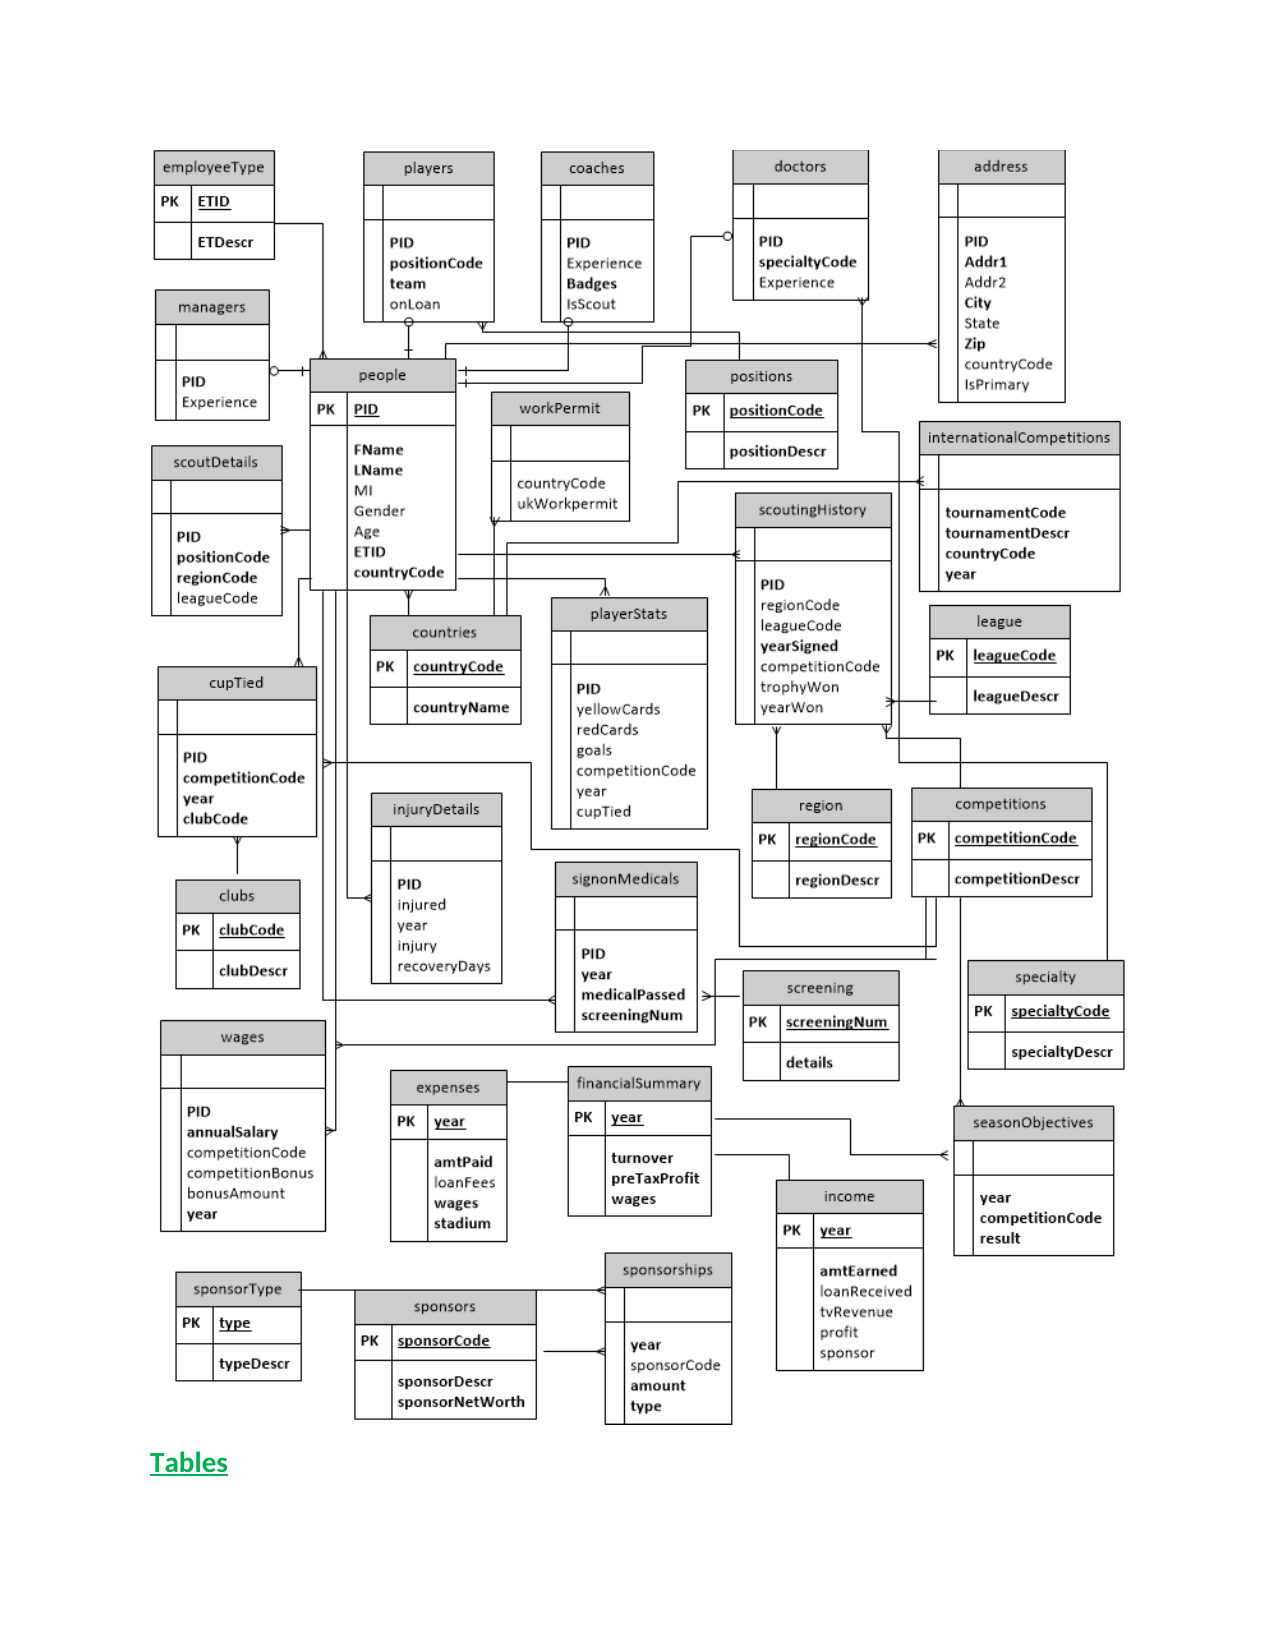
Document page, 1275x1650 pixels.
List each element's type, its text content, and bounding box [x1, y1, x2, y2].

text Tables [150, 1444, 1125, 1479]
picture [150, 150, 1125, 1425]
